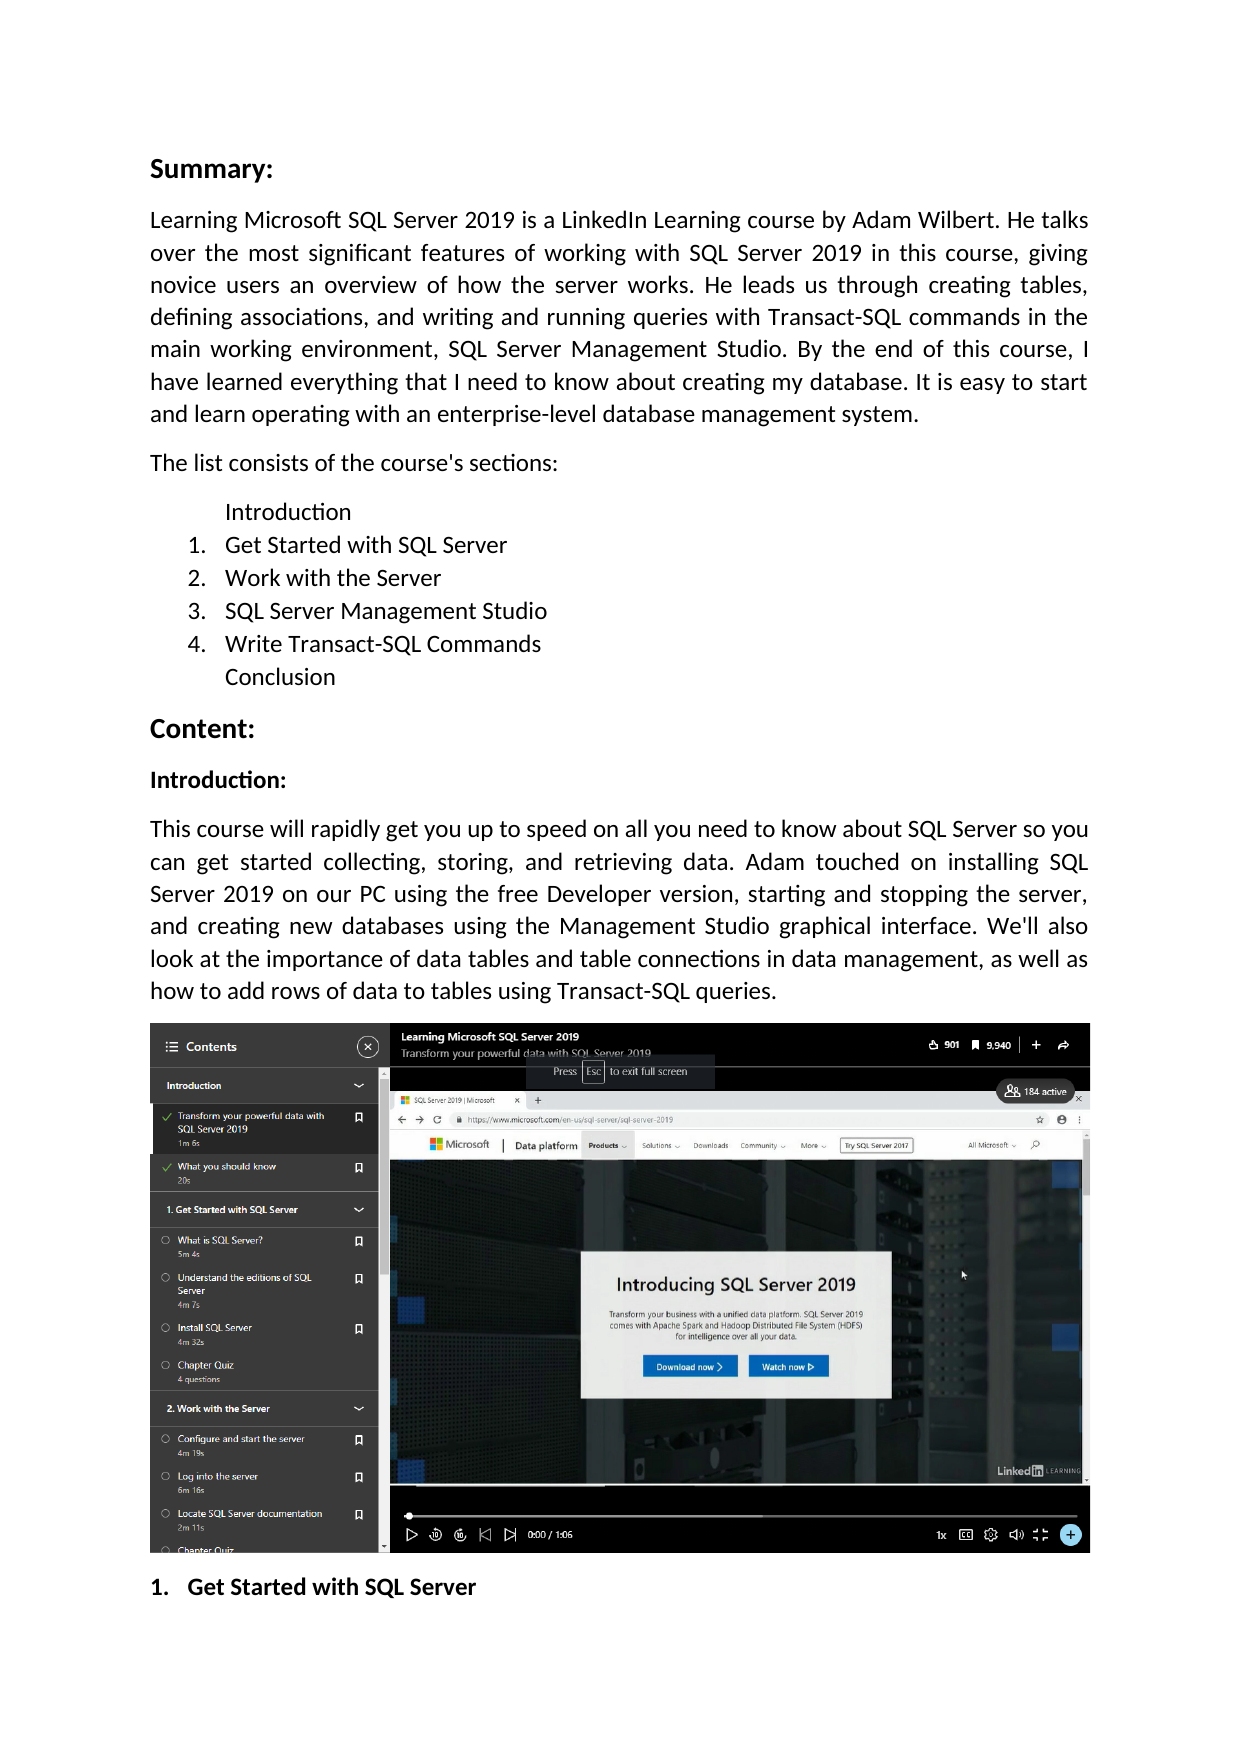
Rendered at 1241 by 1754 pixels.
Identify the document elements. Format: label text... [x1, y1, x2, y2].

text The list consists of the course's sections: [150, 447, 1090, 478]
list SQL Server Management Studio [187, 595, 1090, 625]
text Introduction: [150, 764, 1090, 795]
text This course will rapidly get you up to speed on all you need to know about SQL Server so you can get started collecting, storing, and retrieving data. Adam touched on installing SQL Server 2019 on our PC using the free Developer version, starting and stopping the server, and creating new databases using the Management Studio graphical interface. We'll also look at the importance of data tables and table connections in data management, as well as how to add rows of data to tables using Transact-SQL queries. [150, 813, 1090, 1006]
text Summary: [150, 150, 1090, 186]
text Learning Microsoft SQL Server 2019 is a LinkedIn Learning course by Adam Wilbert. He talks over the most significant features of working with SQL Server 2019 in this course, giving novice users an overview of how the server works. He leads us through creating tables, defining associations, and writing and running queries with Transact-SQL commands in the main working environment, SQL Server Management Studio. By the end of this course, I have learned everything that I need to know about creating my database. It is easy to start and learn operating with an enterprise-level database management system. [150, 204, 1090, 429]
list Work with the Server [187, 562, 1090, 592]
list Introduction [225, 496, 1090, 527]
list Write Transact-SQL Commands [187, 628, 1090, 658]
list Get Started with SQL Server [187, 529, 1090, 559]
text Content: [150, 710, 1090, 746]
list Get Started with SQL Server [150, 1571, 1090, 1601]
picture [150, 1023, 1091, 1553]
list Conclusion [225, 661, 1090, 691]
